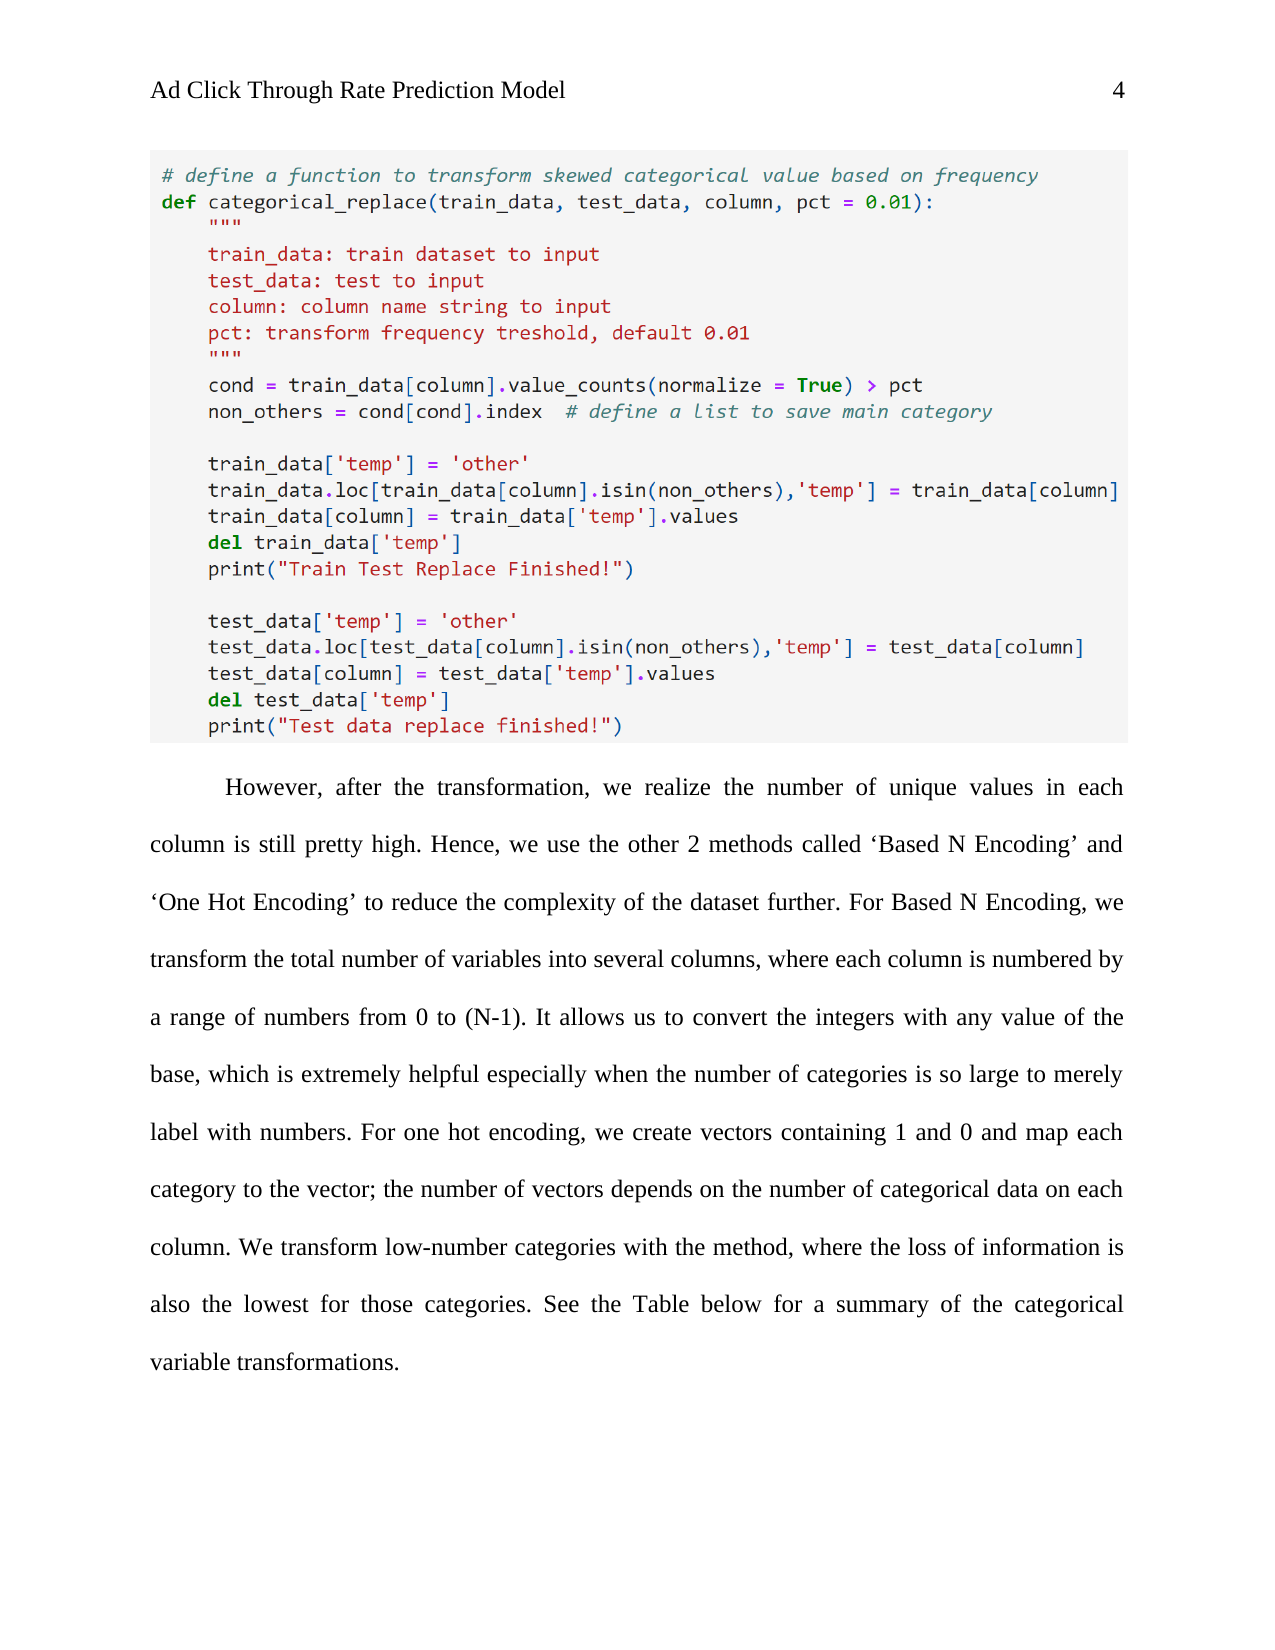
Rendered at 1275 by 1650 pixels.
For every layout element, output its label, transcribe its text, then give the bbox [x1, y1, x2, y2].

text However, after the transformation, we realize the number of unique values in each column is still pretty high. Hence, we use the other 2 methods called ‘Based N Encoding’ and ‘One Hot Encoding’ to reduce the complexity of the dataset further. For Based N Encoding, we transform the total number of variables into several columns, where each column is numbered by a range of numbers from 0 to (N-1). It allows us to convert the integers with any value of the base, which is extremely helpful especially when the number of categories is so large to merely label with numbers. For one hot encoding, we create vectors containing 1 and 0 and map each category to the vector; the number of vectors depends on the number of categorical data on each column. We transform low-number categories with the method, where the loss of information is also the lowest for those categories. See the Table below for a summary of the categorical variable transformations. [150, 772, 1125, 1376]
picture [150, 150, 1129, 743]
